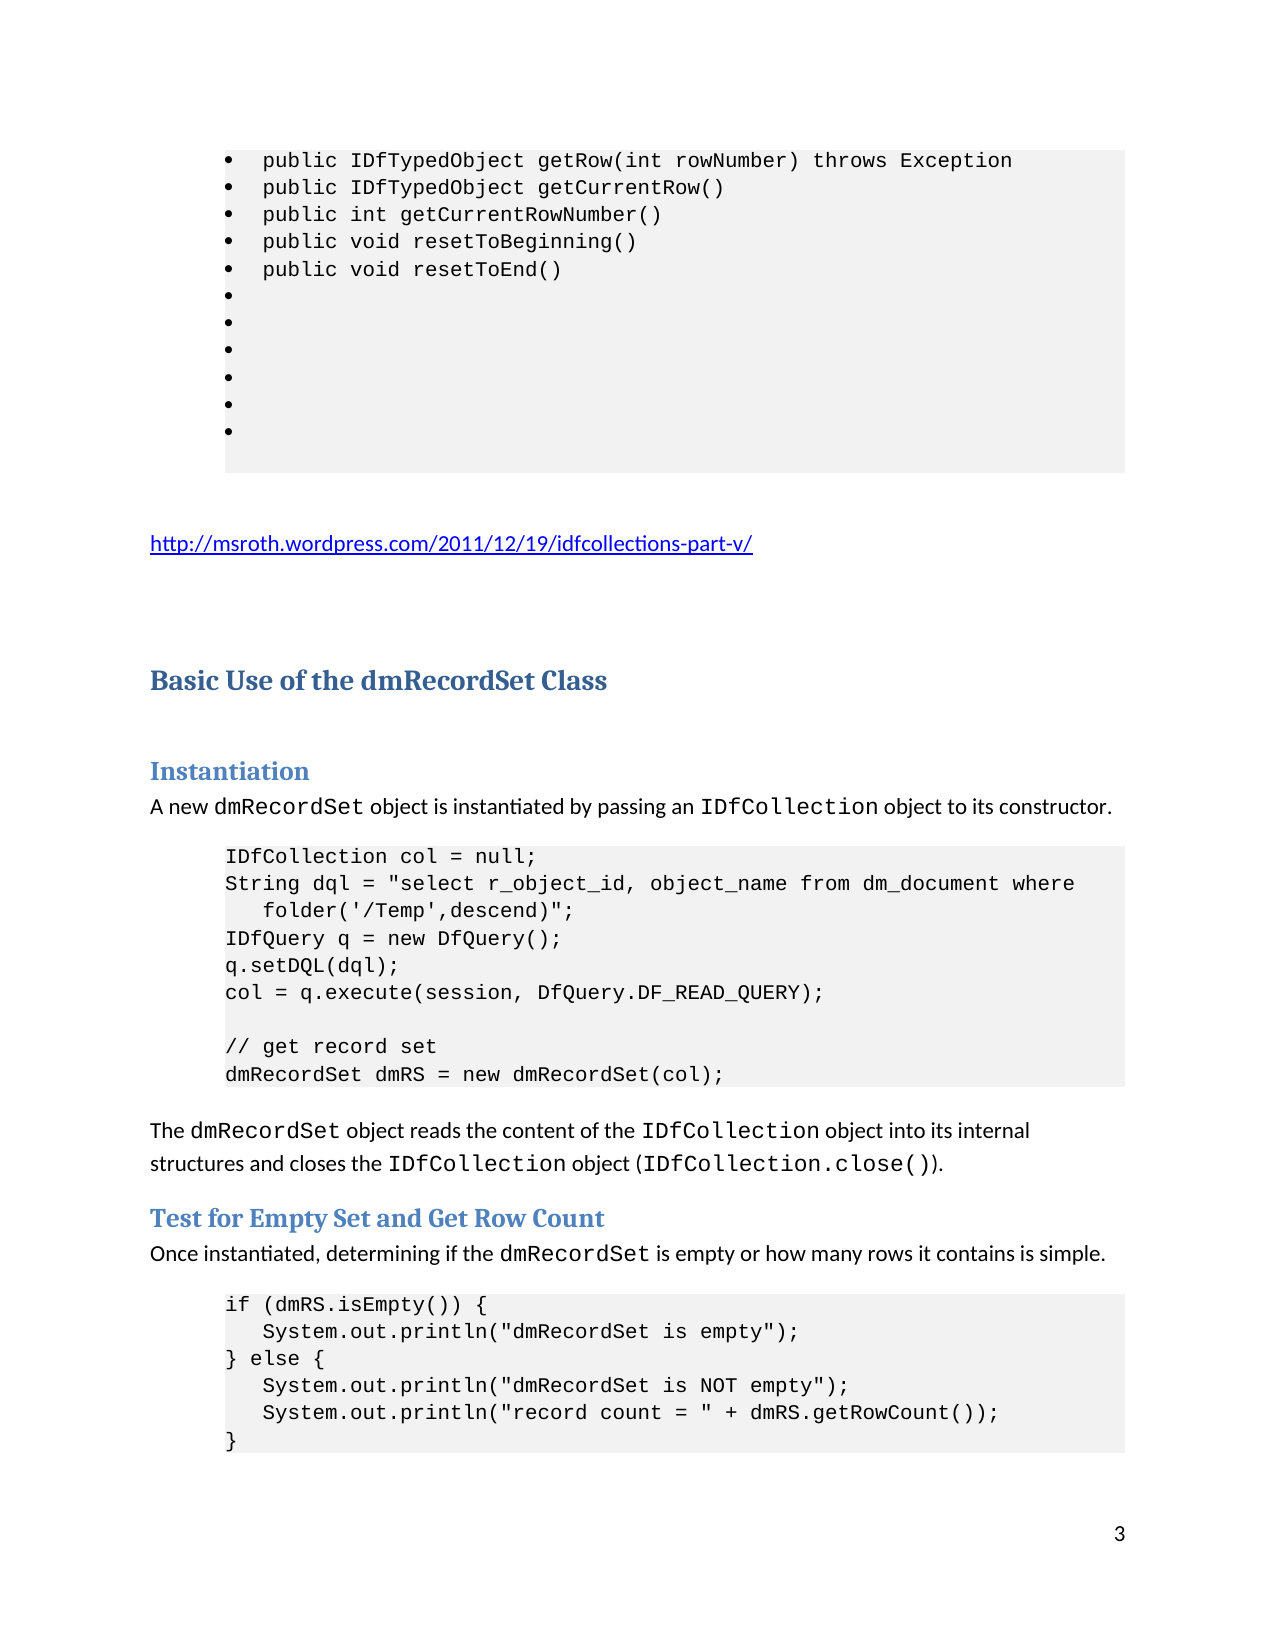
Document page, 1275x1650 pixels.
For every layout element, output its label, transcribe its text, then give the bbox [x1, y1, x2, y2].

text http://msroth.wordpress.com/2011/12/19/idfcollections-part-v/ [150, 529, 1125, 557]
text A new dmRecordSet object is instantiated by passing an IDfCollection object to its constructor. [150, 792, 1125, 821]
text col = q.execute(session, DfQuery.DF_READ_QUERY); [225, 982, 1125, 1006]
list public void resetToBeginning() [225, 232, 1125, 255]
list public IDfTypedObject getRow(int rowNumber) throws Exception [225, 150, 1125, 174]
text } else { [225, 1348, 1125, 1372]
text System.out.println("dmRecordSet is NOT empty"); [225, 1375, 1125, 1399]
subtitle Test for Empty Set and Get Row Count [150, 1203, 1125, 1235]
list public int getCurrentRowNumber() [225, 204, 1125, 228]
text } [225, 1429, 1125, 1453]
list public void resetToEnd() [225, 259, 1125, 282]
text q.setDQL(dql); [225, 955, 1125, 978]
text String dql = "select r_object_id, object_name from dm_document where [225, 873, 1125, 897]
text IDfQuery q = new DfQuery(); [225, 928, 1125, 951]
text Once instantiated, determining if the dmRecordSet is empty or how many rows it contains is simple. [150, 1239, 1125, 1268]
text if (dmRS.isEmpty()) { [225, 1294, 1125, 1317]
text IDfCollection col = null; [225, 846, 1125, 870]
text System.out.println("record count = " + dmRS.getRowCount()); [225, 1402, 1125, 1426]
subtitle Instantiation [150, 756, 1125, 787]
subtitle Basic Use of the dmRecordSet Class [150, 664, 1125, 698]
list public IDfTypedObject getCurrentRow() [225, 177, 1125, 201]
text System.out.println("dmRecordSet is empty"); [225, 1321, 1125, 1344]
text folder('/Temp',descend)"; [225, 901, 1125, 924]
text dmRecordSet dmRS = new dmRecordSet(col); [225, 1064, 1125, 1087]
text // get record set [225, 1036, 1125, 1060]
text The dmRecordSet object reads the content of the IDfCollection object into its internal structures and closes the IDfCollection object (IDfCollection.close()). [150, 1116, 1125, 1178]
